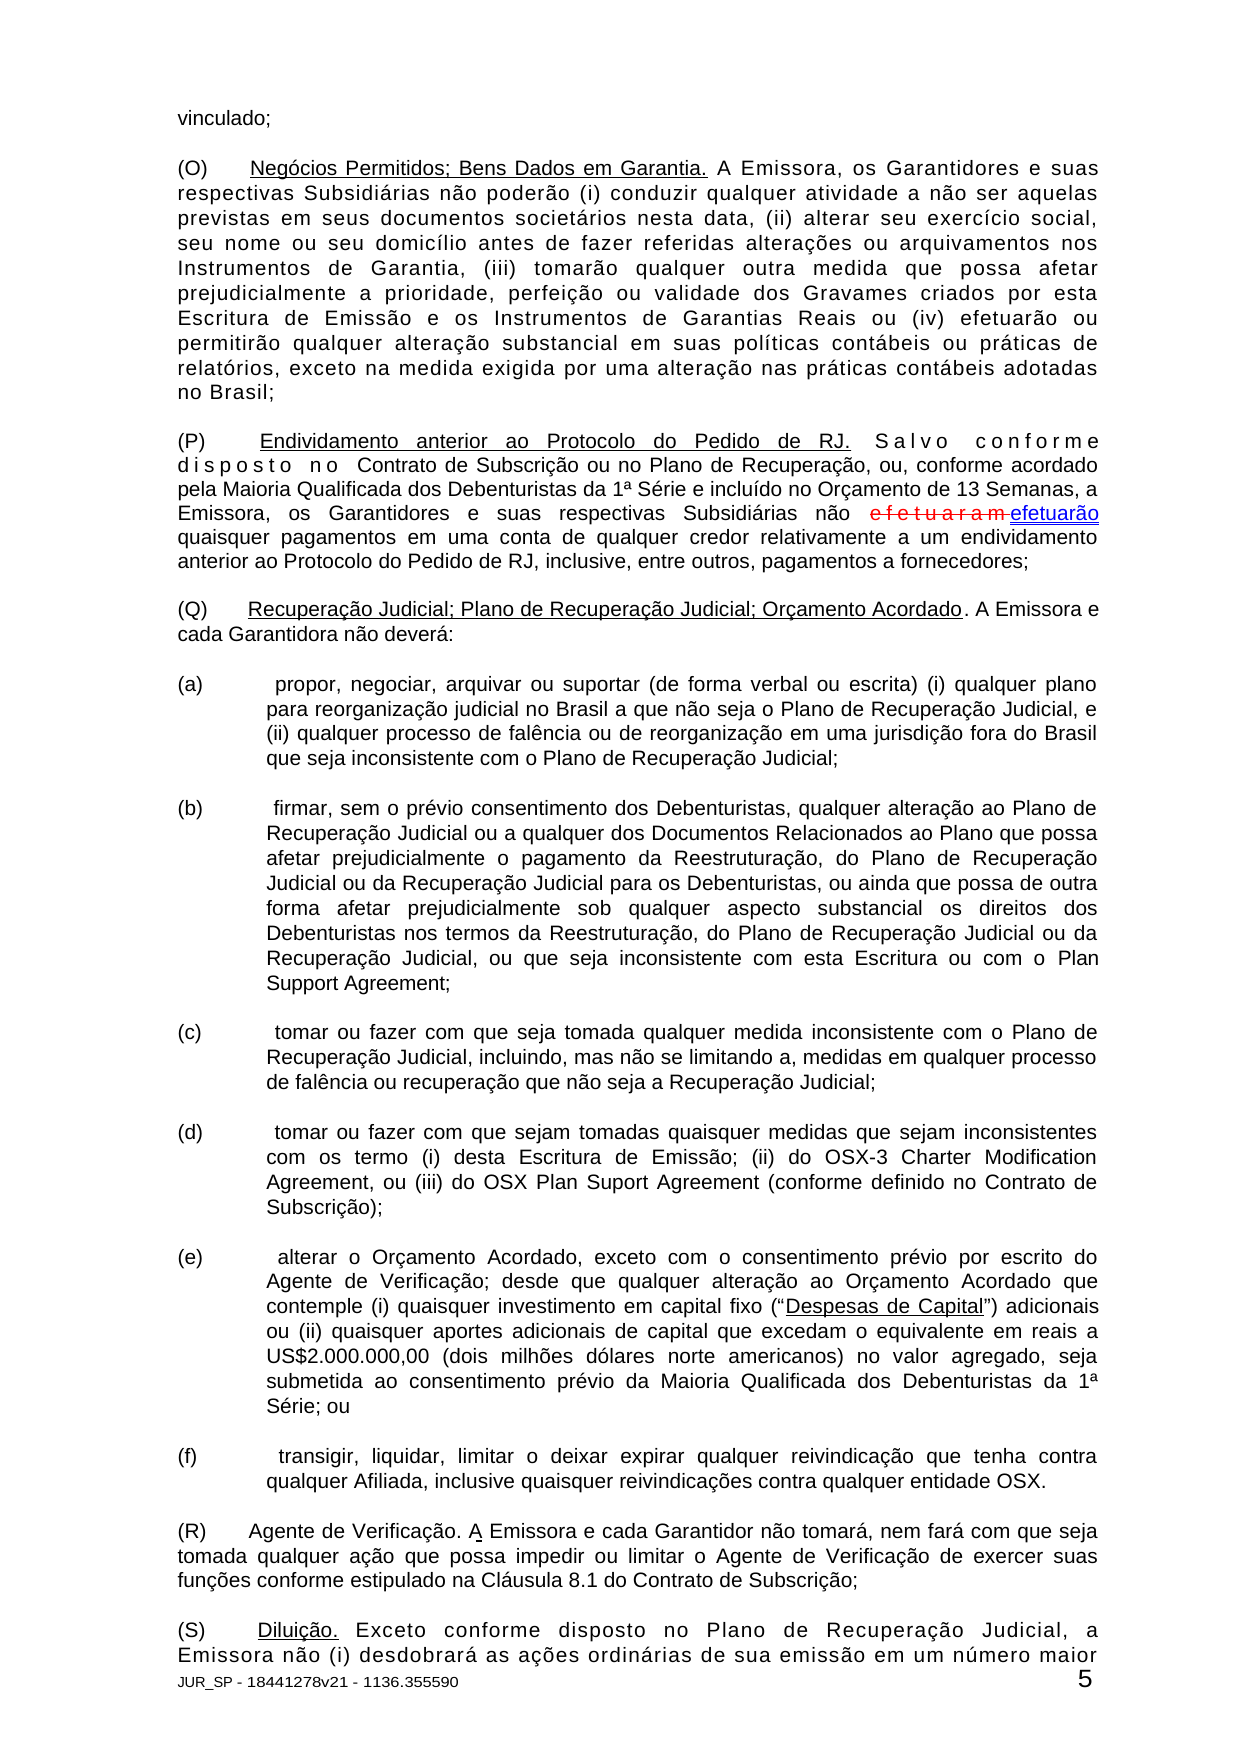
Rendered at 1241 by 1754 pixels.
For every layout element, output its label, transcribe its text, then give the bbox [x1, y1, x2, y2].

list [177, 106, 1099, 130]
list transigir, liquidar, limitar o deixar expirar qualquer reivindicação que tenha contra qualquer Afiliada, inclusive quaisquer reivindicações contra qualquer entidade OSX. [177, 1444, 1099, 1493]
list propor, negociar, arquivar ou suportar (de forma verbal ou escrita) (i) qualquer plano para reorganização judicial no Brasil a que não seja o Plano de Recuperação Judicial, e (ii) qualquer processo de falência ou de reorganização em uma jurisdição fora do Brasil que seja inconsistente com o Plano de Recuperação Judicial; [177, 671, 1099, 770]
list tomar ou fazer com que seja tomada qualquer medida inconsistente com o Plano de Recuperação Judicial, incluindo, mas não se limitando a, medidas em qualquer processo de falência ou recuperação que não seja a Recuperação Judicial; [177, 1020, 1099, 1094]
list Recuperação Judicial; Plano de Recuperação Judicial; Orçamento Acordado. A Emissora e cada Garantidora não deverá: [177, 597, 1099, 646]
list alterar o Orçamento Acordado, exceto com o consentimento prévio por escrito do Agente de Verificação; desde que qualquer alteração ao Orçamento Acordado que contemple (i) quaisquer investimento em capital fixo (“Despesas de Capital”) adicionais ou (ii) quaisquer aportes adicionais de capital que excedam o equivalente em reais a US$2.000.000,00 (dois milhões dólares norte americanos) no valor agregado, seja submetida ao consentimento prévio da Maioria Qualificada dos Debenturistas da 1ª Série; ou [177, 1244, 1099, 1418]
list Negócios Permitidos; Bens Dados em Garantia. A Emissora, os Garantidores e suas respectivas Subsidiárias não poderão (i) conduzir qualquer atividade a não ser aquelas previstas em seus documentos societários nesta data, (ii) alterar seu exercício social, seu nome ou seu domicílio antes de fazer referidas alterações ou arquivamentos nos Instrumentos de Garantia, (iii) tomarão qualquer outra medida que possa afetar prejudicialmente a prioridade, perfeição ou validade dos Gravames criados por esta Escritura de Emissão e os Instrumentos de Garantias Reais ou (iv) efetuarão ou permitirão qualquer alteração substancial em suas políticas contábeis ou práticas de relatórios, exceto na medida exigida por uma alteração nas práticas contábeis adotadas no Brasil; [177, 156, 1099, 404]
list firmar, sem o prévio consentimento dos Debenturistas, qualquer alteração ao Plano de Recuperação Judicial ou a qualquer dos Documentos Relacionados ao Plano que possa afetar prejudicialmente o pagamento da Reestruturação, do Plano de Recuperação Judicial ou da Recuperação Judicial para os Debenturistas, ou ainda que possa de outra forma afetar prejudicialmente sob qualquer aspecto substancial os direitos dos Debenturistas nos termos da Reestruturação, do Plano de Recuperação Judicial ou da Recuperação Judicial, ou que seja inconsistente com esta Escritura ou com o Plan Support Agreement; [177, 796, 1099, 994]
list Endividamento anterior ao Protocolo do Pedido de RJ. Salvo conforme disposto no Contrato de Subscrição ou no Plano de Recuperação, ou, conforme acordado pela Maioria Qualificada dos Debenturistas da 1ª Série e incluído no Orçamento de 13 Semanas, a Emissora, os Garantidores e suas respectivas Subsidiárias não efetuaramefetuarão quaisquer pagamentos em uma conta de qualquer credor relativamente a um endividamento anterior ao Protocolo do Pedido de RJ, inclusive, entre outros, pagamentos a fornecedores; [177, 429, 1099, 573]
list Agente de Verificação. A Emissora e cada Garantidor não tomará, nem fará com que seja tomada qualquer ação que possa impedir ou limitar o Agente de Verificação de exercer suas funções conforme estipulado na Cláusula 8.1 do Contrato de Subscrição; [177, 1518, 1099, 1592]
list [177, 1618, 1099, 1667]
list tomar ou fazer com que sejam tomadas quaisquer medidas que sejam inconsistentes com os termo (i) desta Escritura de Emissão; (ii) do OSX-3 Charter Modification Agreement, ou (iii) do OSX Plan Suport Agreement (conforme definido no Contrato de Subscrição); [177, 1120, 1099, 1218]
